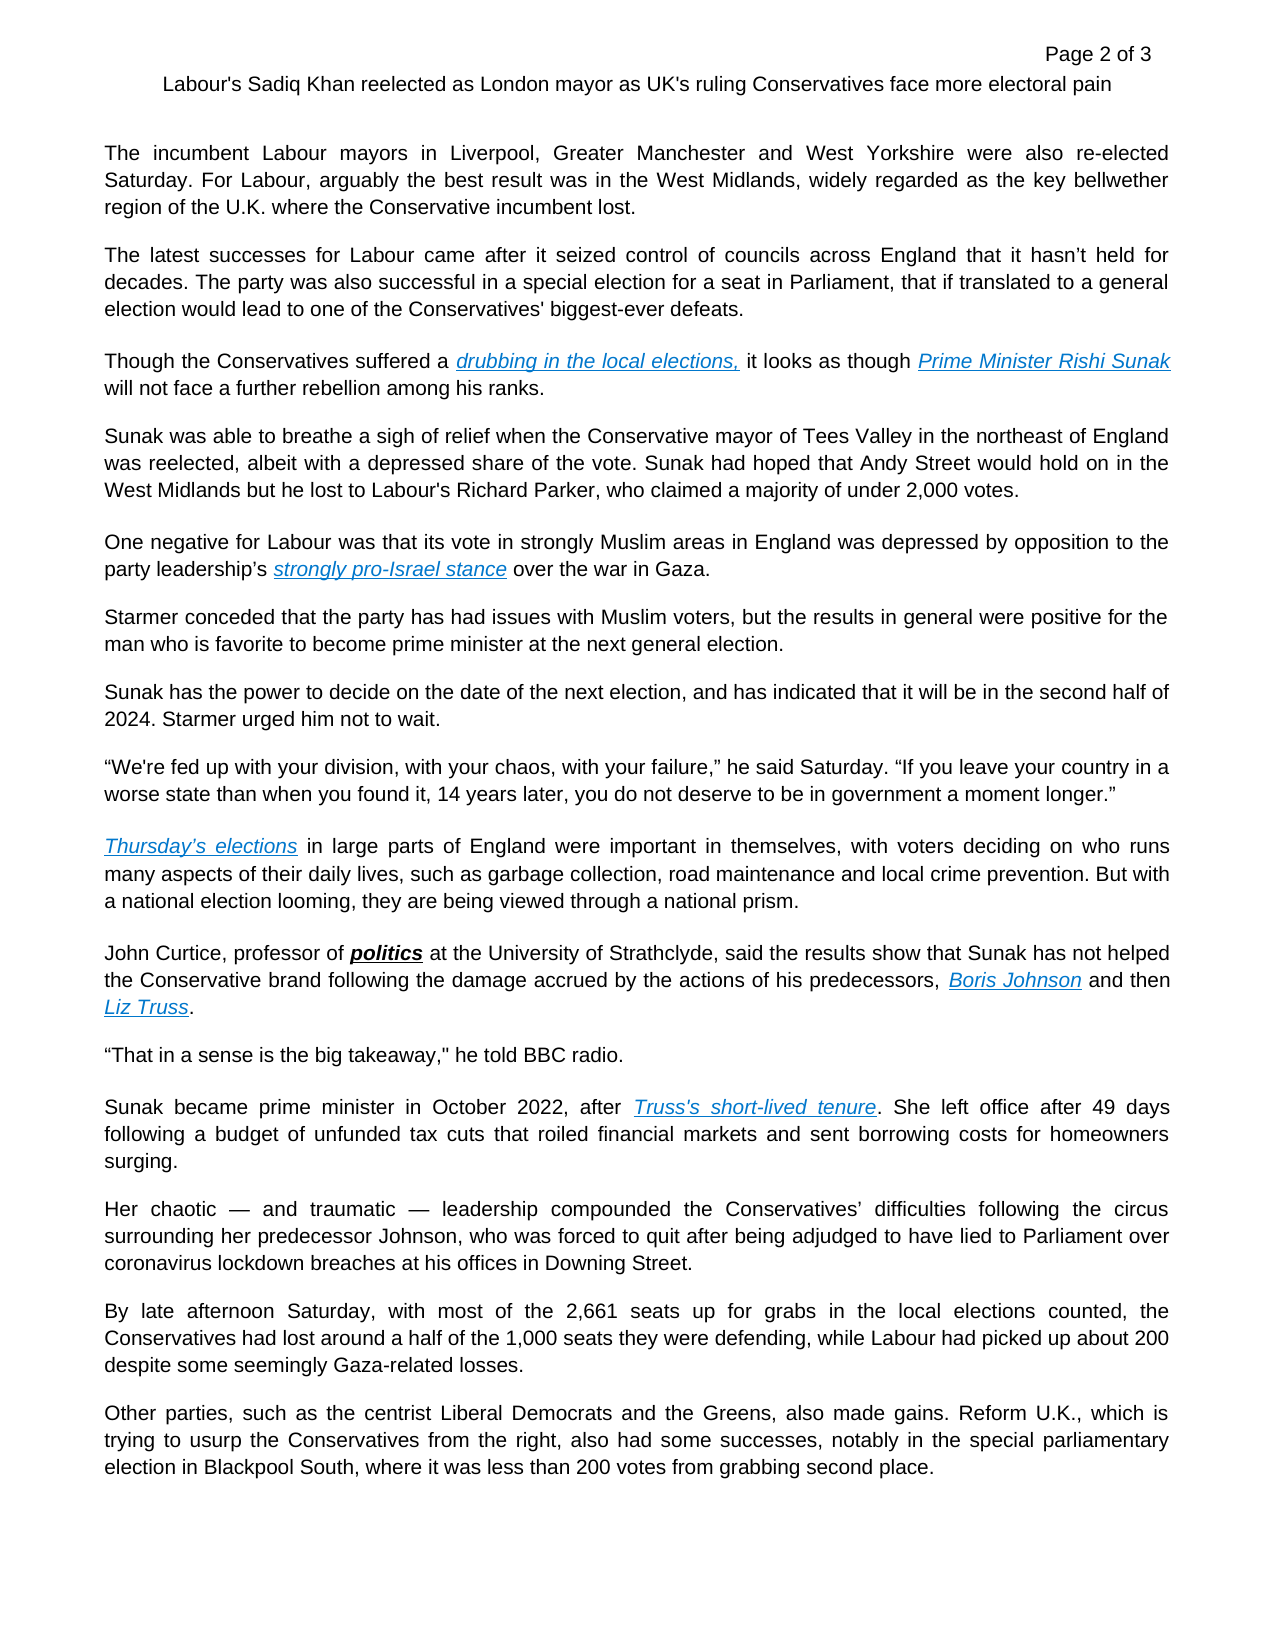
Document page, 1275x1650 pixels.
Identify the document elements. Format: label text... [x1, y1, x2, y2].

text “That in a sense is the big takeaway," he told BBC radio. [104, 1039, 1171, 1067]
text Starmer conceded that the party has had issues with Muslim voters, but the results in general were positive for the man who is favorite to become prime minister at the next general election. [104, 602, 1171, 656]
text By late afternoon Saturday, with most of the 2,661 seats up for grabs in the local elections counted, the Conservatives had lost around a half of the 1,000 seats they were defending, while Labour had picked up about 200 despite some seemingly Gaza-related losses. [104, 1296, 1171, 1377]
text Sunak has the power to decide on the date of the next election, and has indicated that it will be in the second half of 2024. Starmer urged him not to wait. [104, 677, 1171, 731]
text The incumbent Labour mayors in Liverpool, Greater Manchester and West Yorkshire were also re-elected Saturday. For Labour, arguably the best result was in the West Midlands, widely regarded as the key bellwether region of the U.K. where the Conservative incumbent lost. [104, 137, 1171, 219]
text One negative for Labour was that its vote in strongly Muslim areas in England was depressed by opposition to the party leadership’s strongly pro-Israel stance over the war in Gaza. [104, 527, 1171, 581]
text Though the Conservatives suffered a drubbing in the local elections, it looks as though Prime Minister Rishi Sunak will not face a further rebellion among his ranks. [104, 346, 1171, 400]
text Sunak became prime minister in October 2022, after Truss's short-lived tenure. She left office after 49 days following a budget of unfunded tax cuts that roiled financial markets and sent borrowing costs for homeowners surging. [104, 1092, 1171, 1173]
text Her chaotic — and traumatic — leadership compounded the Conservatives’ difficulties following the circus surrounding her predecessor Johnson, who was forced to quit after being adjudged to have lied to Parliament over coronavirus lockdown breaches at his offices in Downing Street. [104, 1194, 1171, 1275]
text Thursday’s elections in large parts of England were important in themselves, with voters deciding on who runs many aspects of their daily lives, such as garbage collection, road maintenance and local crime prevention. But with a national election looming, they are being viewed through a national prism. [104, 831, 1171, 912]
text Other parties, such as the centrist Liberal Democrats and the Greens, also made gains. Reform U.K., which is trying to usurp the Conservatives from the right, also had some successes, notably in the special parliamentary election in Blackpool South, where it was less than 200 votes from grabbing second place. [104, 1398, 1171, 1479]
text “We're fed up with your division, with your chaos, with your failure,” he said Saturday. “If you leave your country in a worse state than when you found it, 14 years later, you do not deserve to be in government a moment longer.” [104, 752, 1171, 806]
text The latest successes for Labour came after it seized control of councils across England that it hasn’t held for decades. The party was also successful in a special election for a seat in Parliament, that if translated to a general election would lead to one of the Conservatives' biggest-ever defeats. [104, 239, 1171, 321]
text Sunak was able to breathe a sigh of relief when the Conservative mayor of Tees Valley in the northeast of England was reelected, albeit with a depressed share of the vote. Sunak had hoped that Andy Street would hold on in the West Midlands but he lost to Labour's Richard Parker, who claimed a majority of under 2,000 votes. [104, 421, 1171, 502]
text John Curtice, professor of politics at the University of Strathclyde, said the results show that Sunak has not helped the Conservative brand following the damage accrued by the actions of his predecessors, Boris Johnson and then Liz Truss. [104, 937, 1171, 1019]
